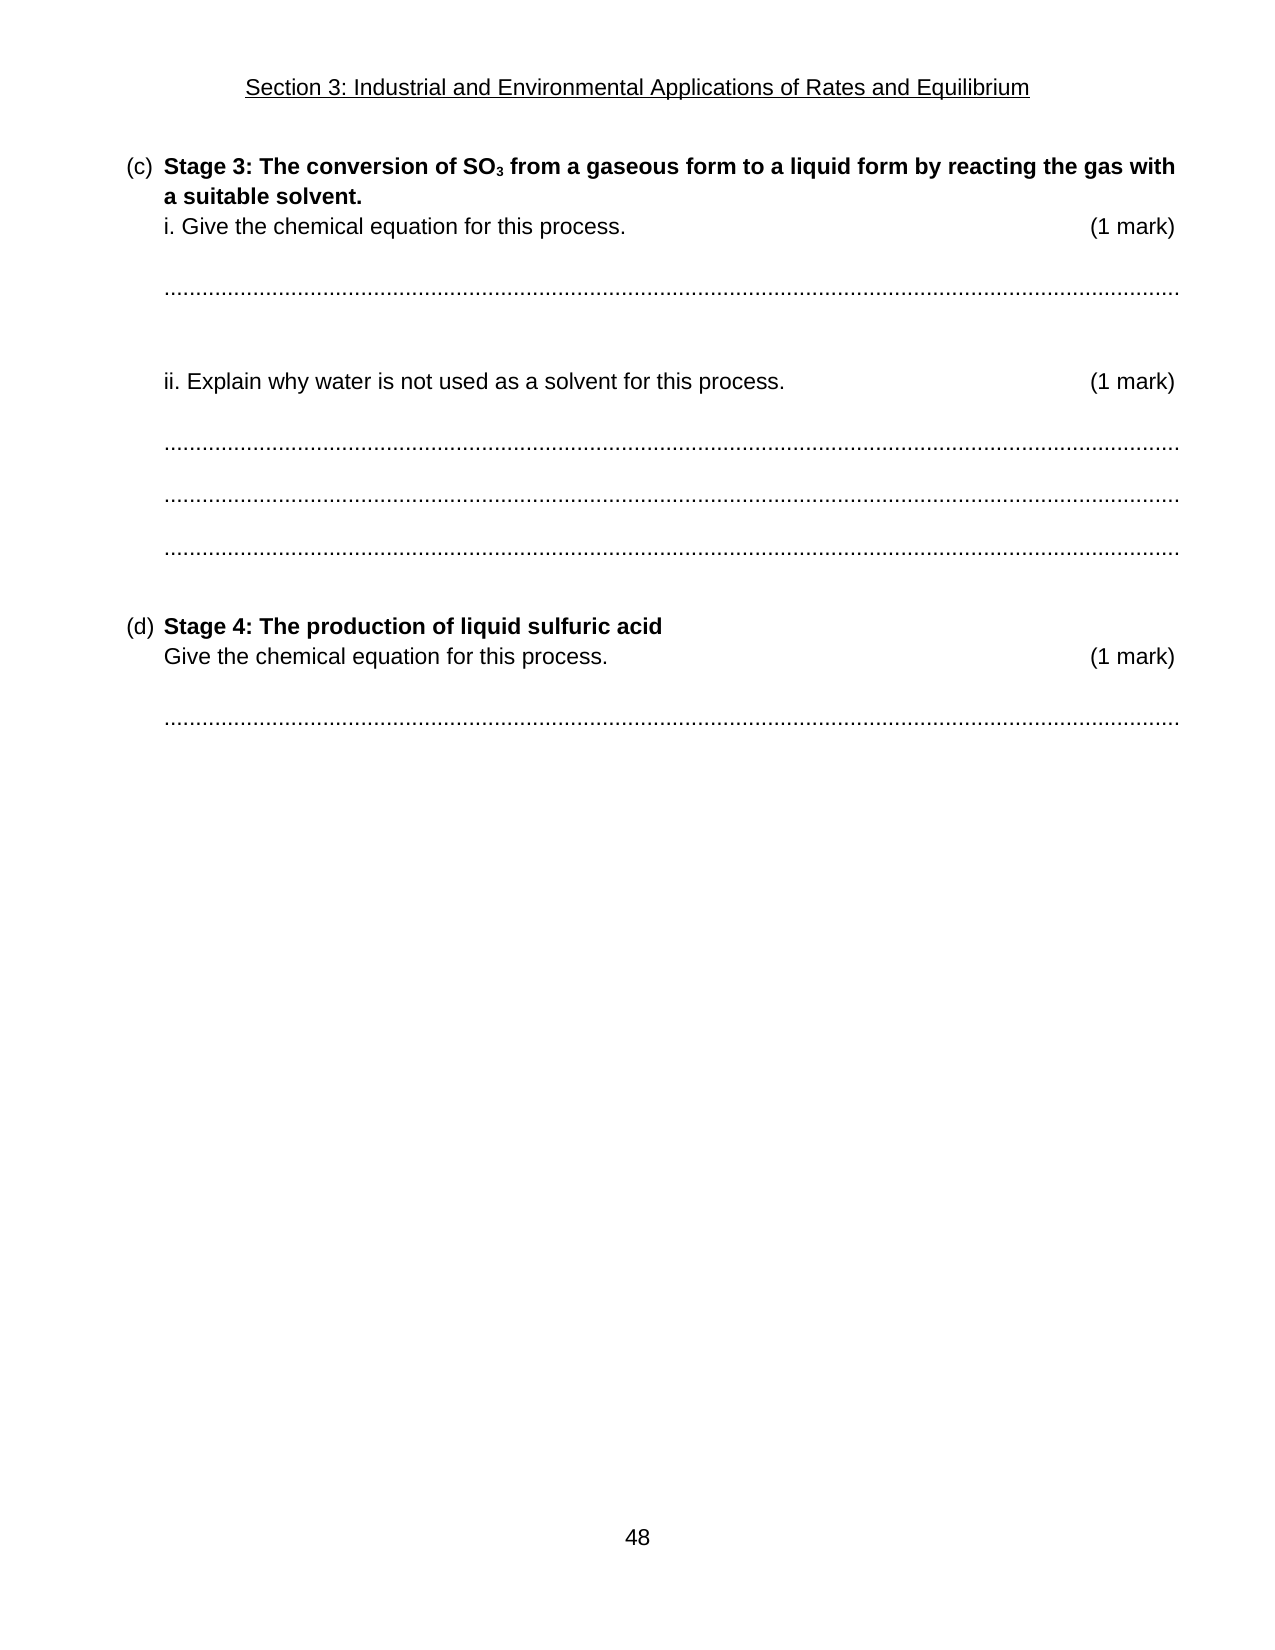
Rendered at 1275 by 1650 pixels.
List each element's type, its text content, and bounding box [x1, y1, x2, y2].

list ii. Explain why water is not used as a solvent for this process. (1 mark) [164, 368, 1186, 394]
list i. Give the chemical equation for this process. (1 mark) [164, 213, 1186, 240]
list Stage 4: The production of liquid sulfuric acid [126, 613, 1186, 639]
list Give the chemical equation for this process. (1 mark) [164, 643, 1186, 669]
list Stage 3: The conversion of SO3 from a gaseous form to a liquid form by reacting the gas with a suitable solvent. [126, 153, 1186, 209]
